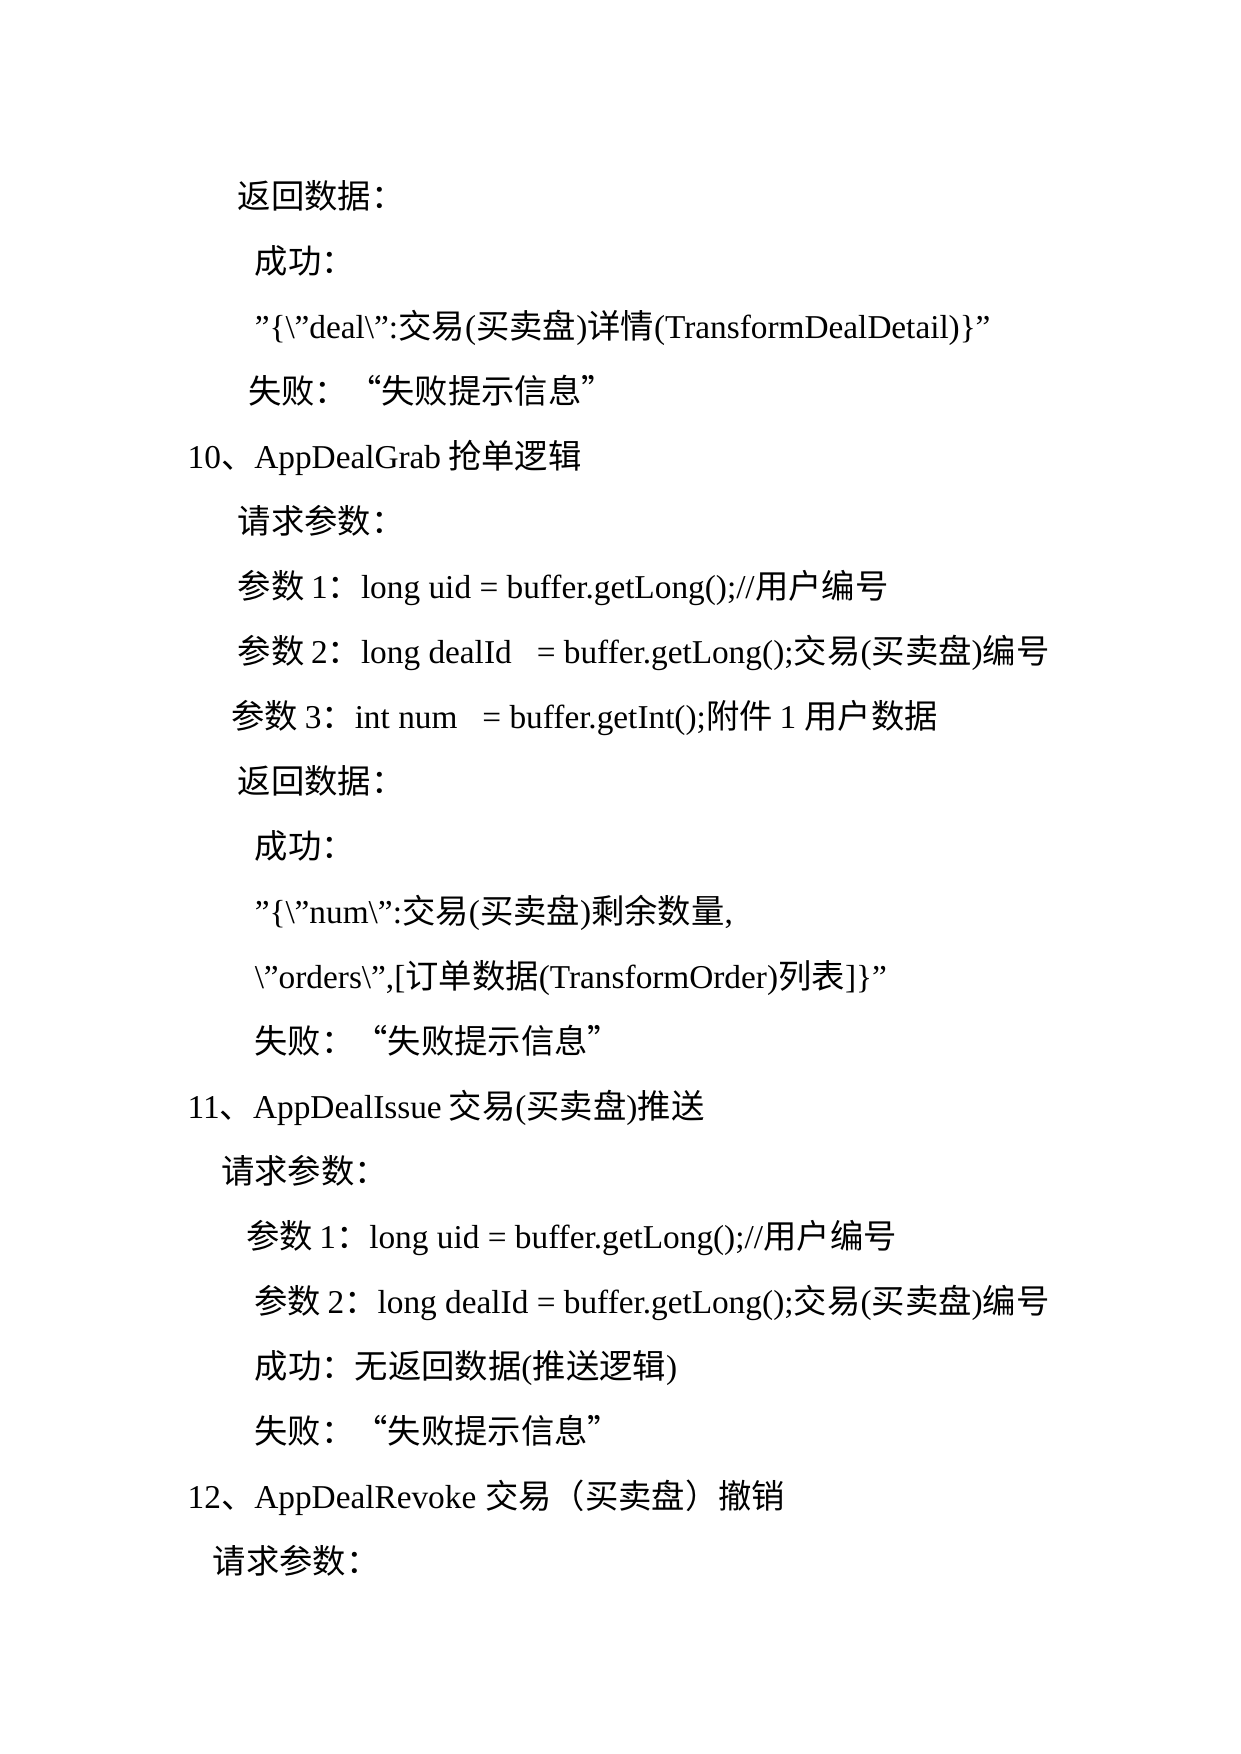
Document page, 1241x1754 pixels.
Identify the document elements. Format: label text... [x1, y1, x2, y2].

text 参数3：int num = buffer.getInt();附件1 用户数据 [187, 682, 1053, 747]
text 参数2：long dealId = buffer.getLong();交易(买卖盘)编号 [187, 1267, 1053, 1332]
text 成功： [254, 812, 1053, 877]
text 10、AppDealGrab抢单逻辑 [187, 422, 1053, 487]
text 请求参数： [187, 1137, 1053, 1202]
text 成功： [254, 227, 1053, 292]
text 失败：“失败提示信息” [187, 357, 1053, 422]
text 返回数据： [187, 162, 1053, 227]
text 11、AppDealIssue交易(买卖盘)推送 [187, 1072, 1053, 1137]
text 12、AppDealRevoke 交易（买卖盘）撤销 [187, 1462, 1053, 1527]
text ”{\”num\”:交易(买卖盘)剩余数量, [254, 877, 1053, 942]
text 失败：“失败提示信息” [187, 1007, 1053, 1072]
text 参数1：long uid = buffer.getLong();//用户编号 [187, 552, 1053, 617]
text 请求参数： [187, 1527, 1053, 1592]
text 请求参数： [187, 487, 1053, 552]
text 返回数据： [187, 747, 1053, 812]
text 参数2：long dealId = buffer.getLong();交易(买卖盘)编号 [187, 617, 1053, 682]
text \”orders\”,[订单数据(TransformOrder)列表]}” [254, 942, 1053, 1007]
text ”{\”deal\”:交易(买卖盘)详情(TransformDealDetail)}” [254, 292, 1053, 357]
text 失败：“失败提示信息” [187, 1397, 1053, 1462]
text 参数1：long uid = buffer.getLong();//用户编号 [187, 1202, 1053, 1267]
text 成功：无返回数据(推送逻辑) [254, 1332, 1053, 1397]
